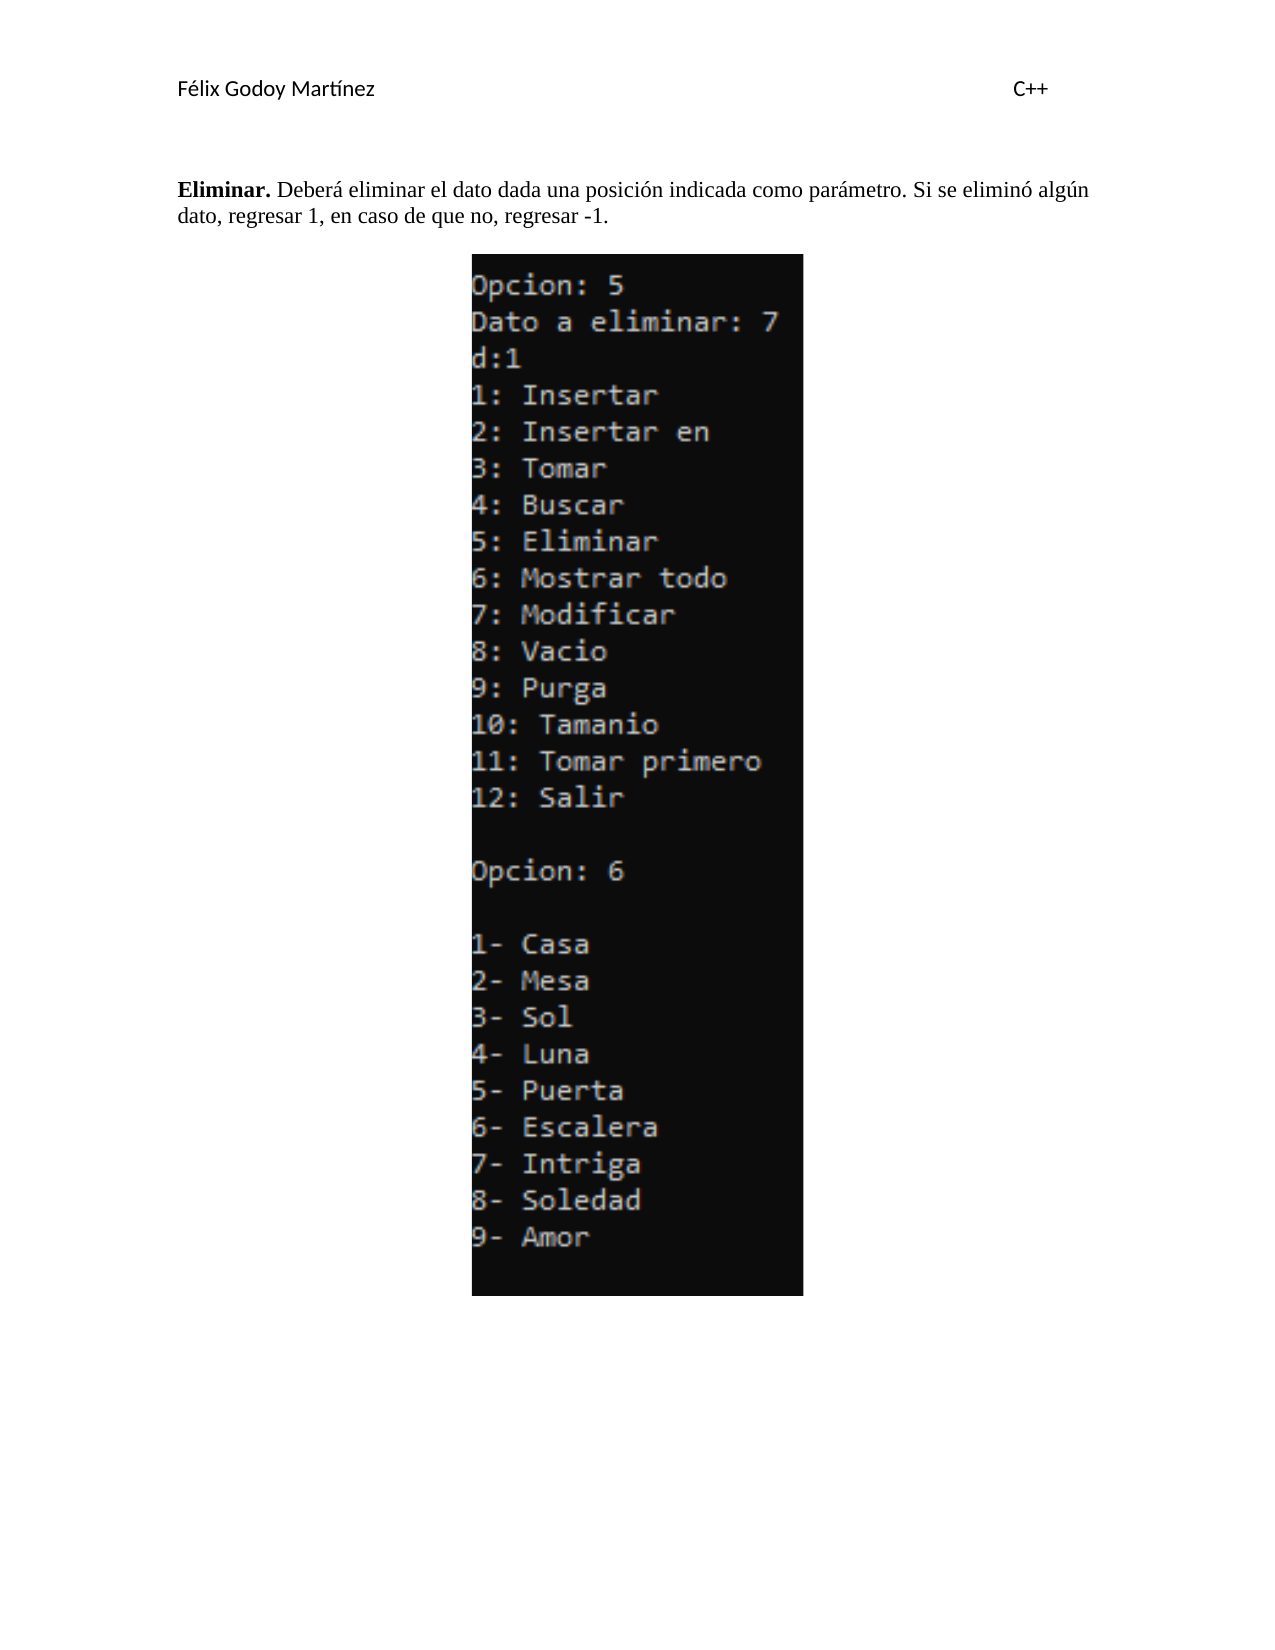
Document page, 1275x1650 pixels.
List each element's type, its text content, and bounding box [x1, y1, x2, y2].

text Eliminar. Deberá eliminar el dato dada una posición indicada como parámetro. Si se eliminó algún dato, regresar 1, en caso de que no, regresar -1. [177, 176, 1098, 228]
picture [471, 254, 804, 1296]
